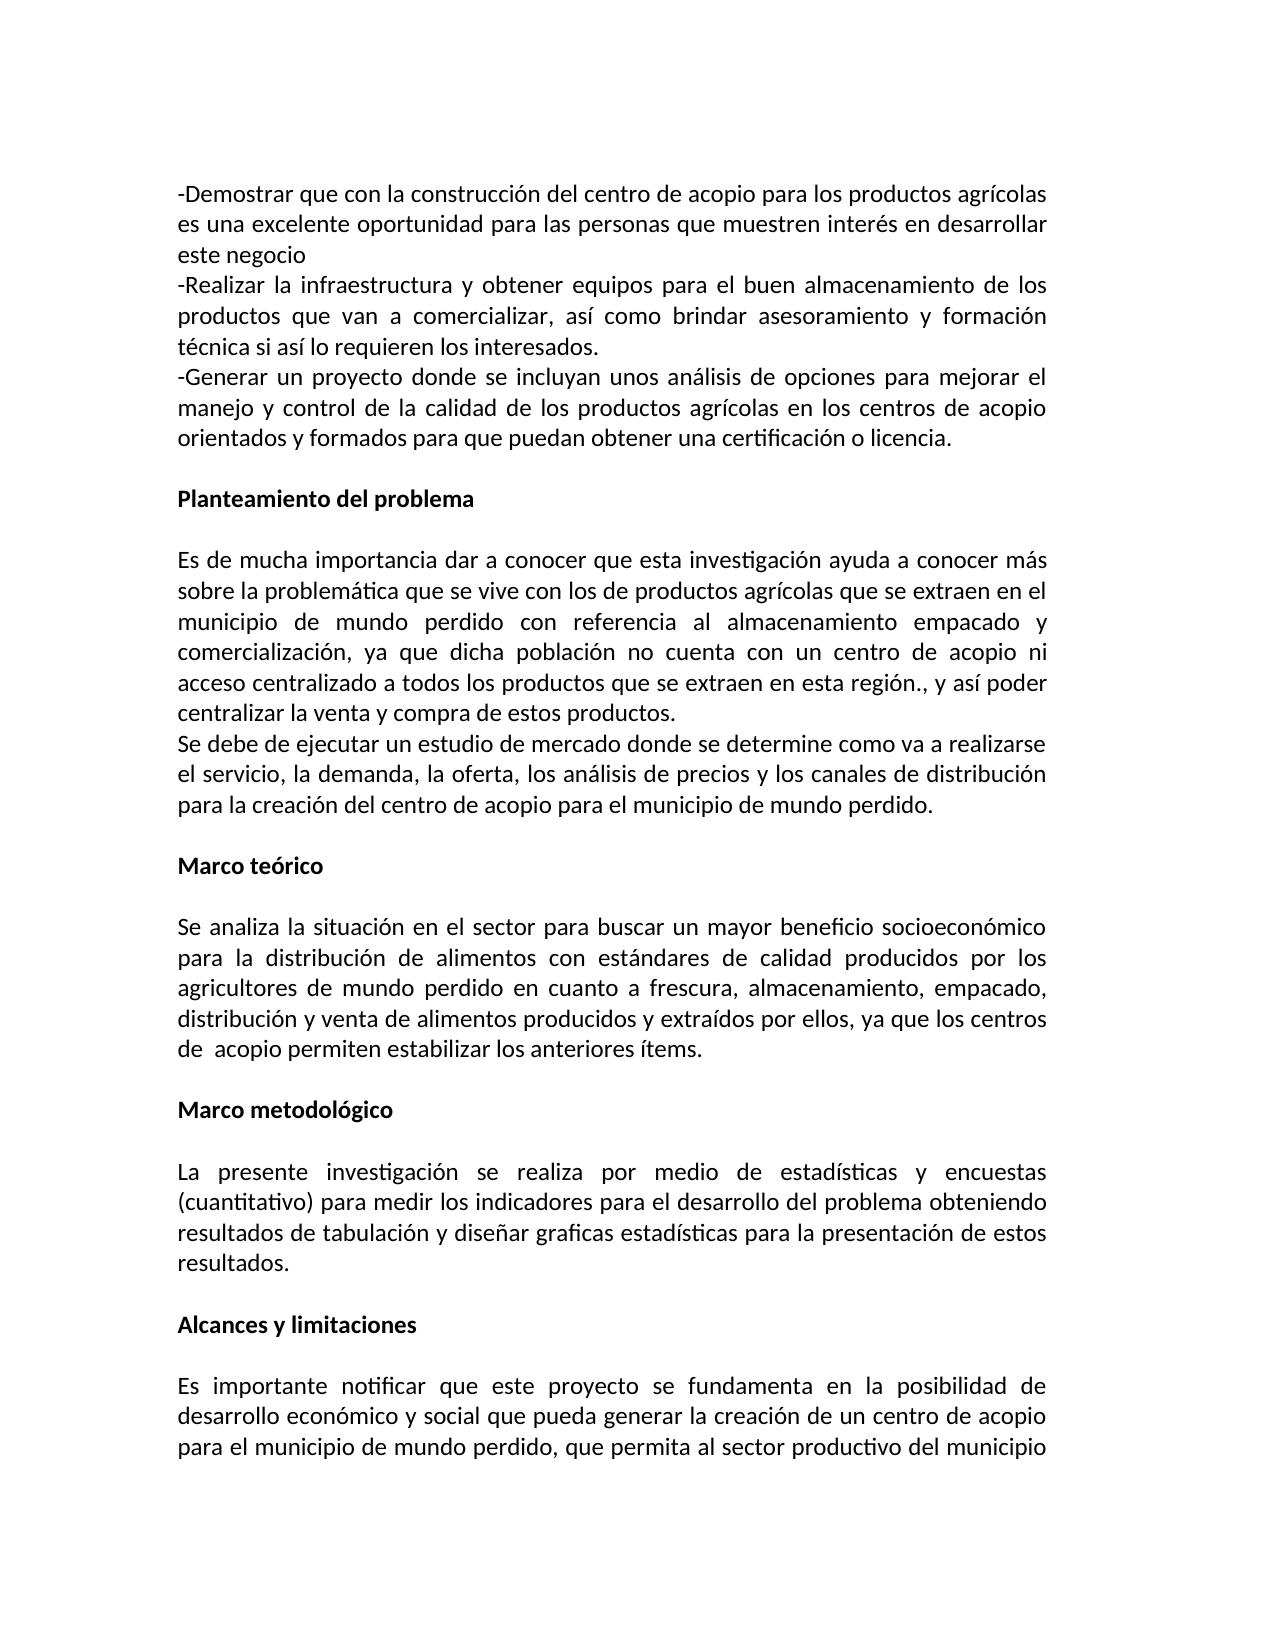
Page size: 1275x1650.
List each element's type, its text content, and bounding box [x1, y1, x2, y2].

text Se analiza la situación en el sector para buscar un mayor beneficio socioeconómico para la distribución de alimentos con estándares de calidad producidos por los agricultores de mundo perdido en cuanto a frescura, almacenamiento, empacado, distribución y venta de alimentos producidos y extraídos por ellos, ya que los centros de acopio permiten estabilizar los anteriores ítems. [177, 911, 1048, 1064]
text Se debe de ejecutar un estudio de mercado donde se determine como va a realizarse el servicio, la demanda, la oferta, los análisis de precios y los canales de distribución para la creación del centro de acopio para el municipio de mundo perdido. [177, 728, 1048, 819]
text Marco teórico [177, 850, 1048, 881]
text Marco metodológico [177, 1095, 1048, 1125]
text Alcances y limitaciones [177, 1309, 1048, 1339]
text -Realizar la infraestructura y obtener equipos para el buen almacenamiento de los productos que van a comercializar, así como brindar asesoramiento y formación técnica si así lo requieren los interesados. [177, 270, 1048, 361]
text -Generar un proyecto donde se incluyan unos análisis de opciones para mejorar el manejo y control de la calidad de los productos agrícolas en los centros de acopio orientados y formados para que puedan obtener una certificación o licencia. [177, 361, 1048, 453]
text La presente investigación se realiza por medio de estadísticas y encuestas (cuantitativo) para medir los indicadores para el desarrollo del problema obteniendo resultados de tabulación y diseñar graficas estadísticas para la presentación de estos resultados. [177, 1156, 1048, 1278]
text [177, 1370, 1048, 1462]
text -Demostrar que con la construcción del centro de acopio para los productos agrícolas es una excelente oportunidad para las personas que muestren interés en desarrollar este negocio [177, 178, 1048, 270]
text Planteamiento del problema [177, 484, 1048, 514]
text Es de mucha importancia dar a conocer que esta investigación ayuda a conocer más sobre la problemática que se vive con los de productos agrícolas que se extraen en el municipio de mundo perdido con referencia al almacenamiento empacado y comercialización, ya que dicha población no cuenta con un centro de acopio ni acceso centralizado a todos los productos que se extraen en esta región., y así poder centralizar la venta y compra de estos productos. [177, 545, 1048, 728]
